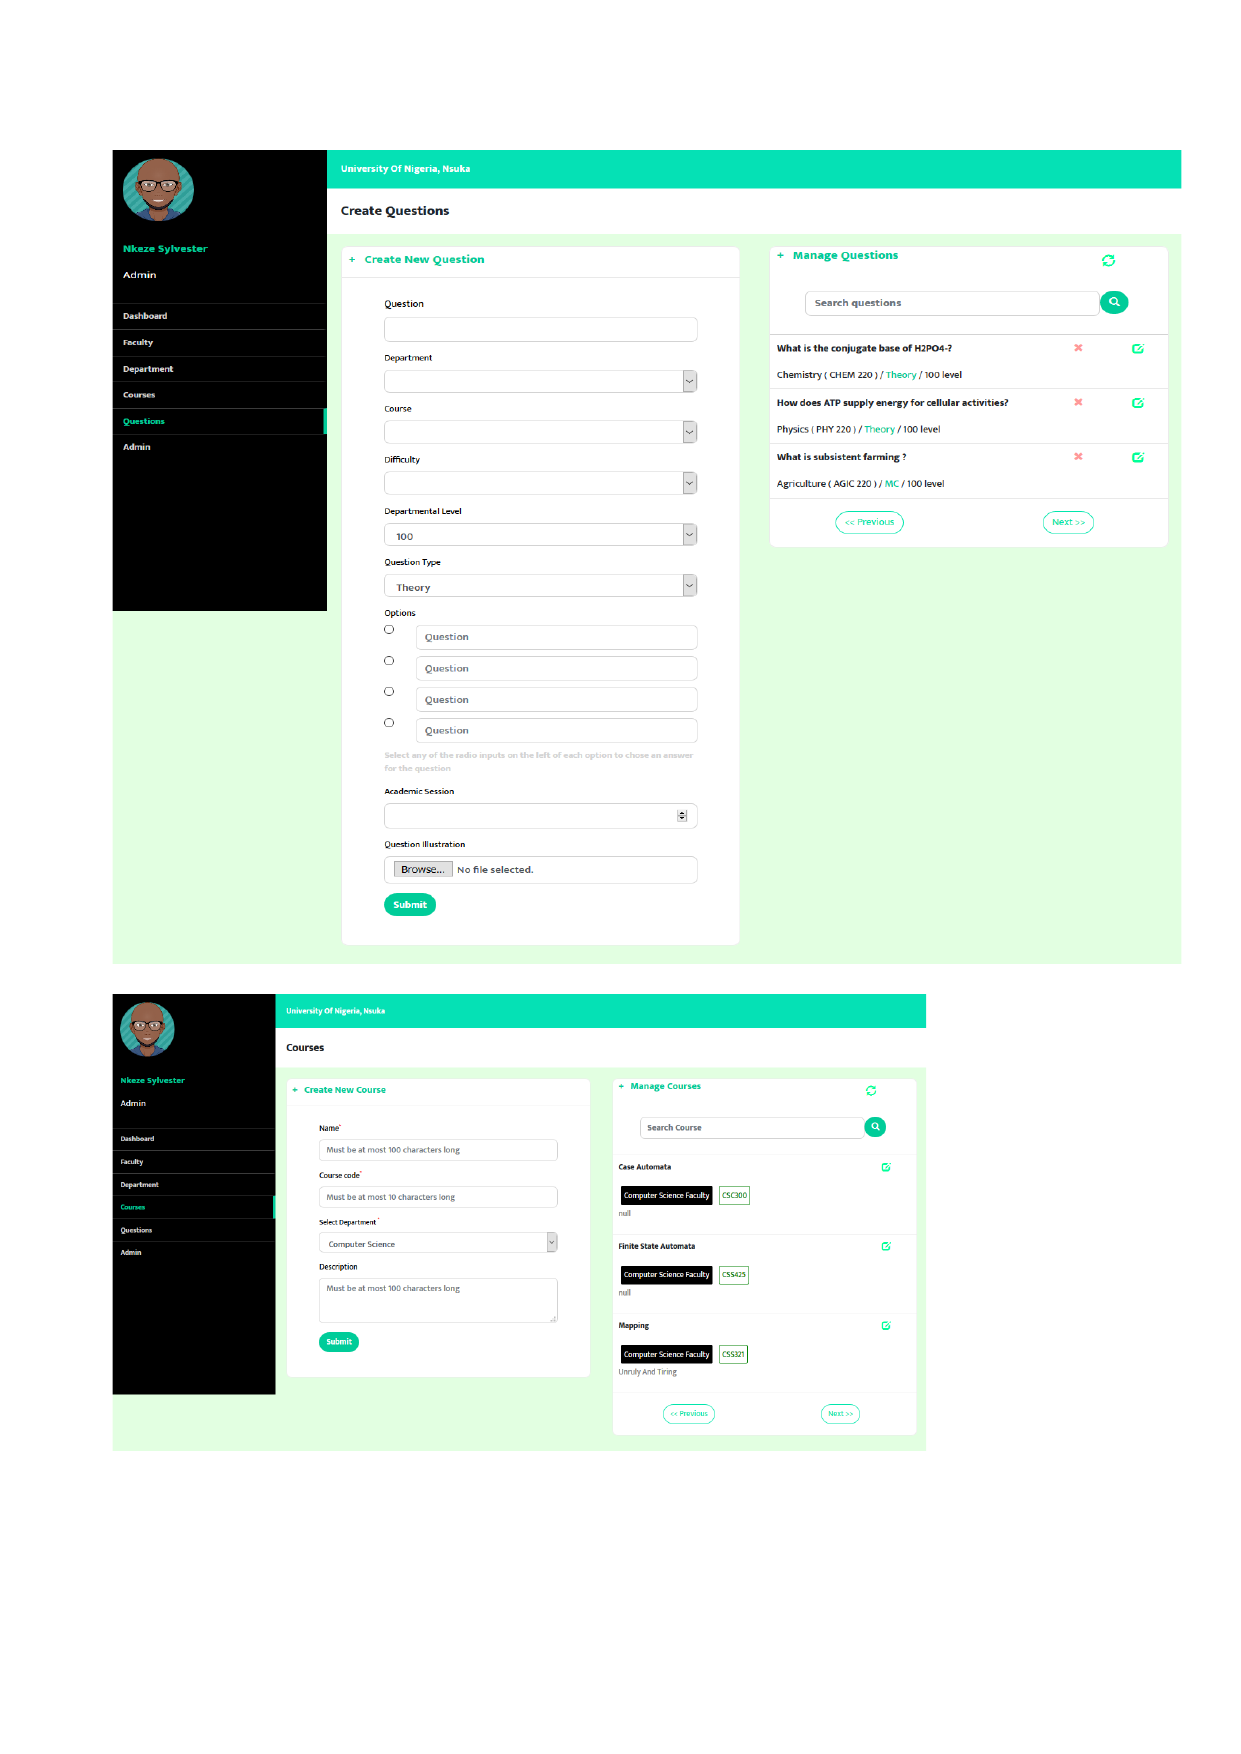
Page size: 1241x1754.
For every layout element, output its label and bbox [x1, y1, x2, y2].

picture [112, 994, 927, 1451]
picture [112, 150, 1182, 964]
